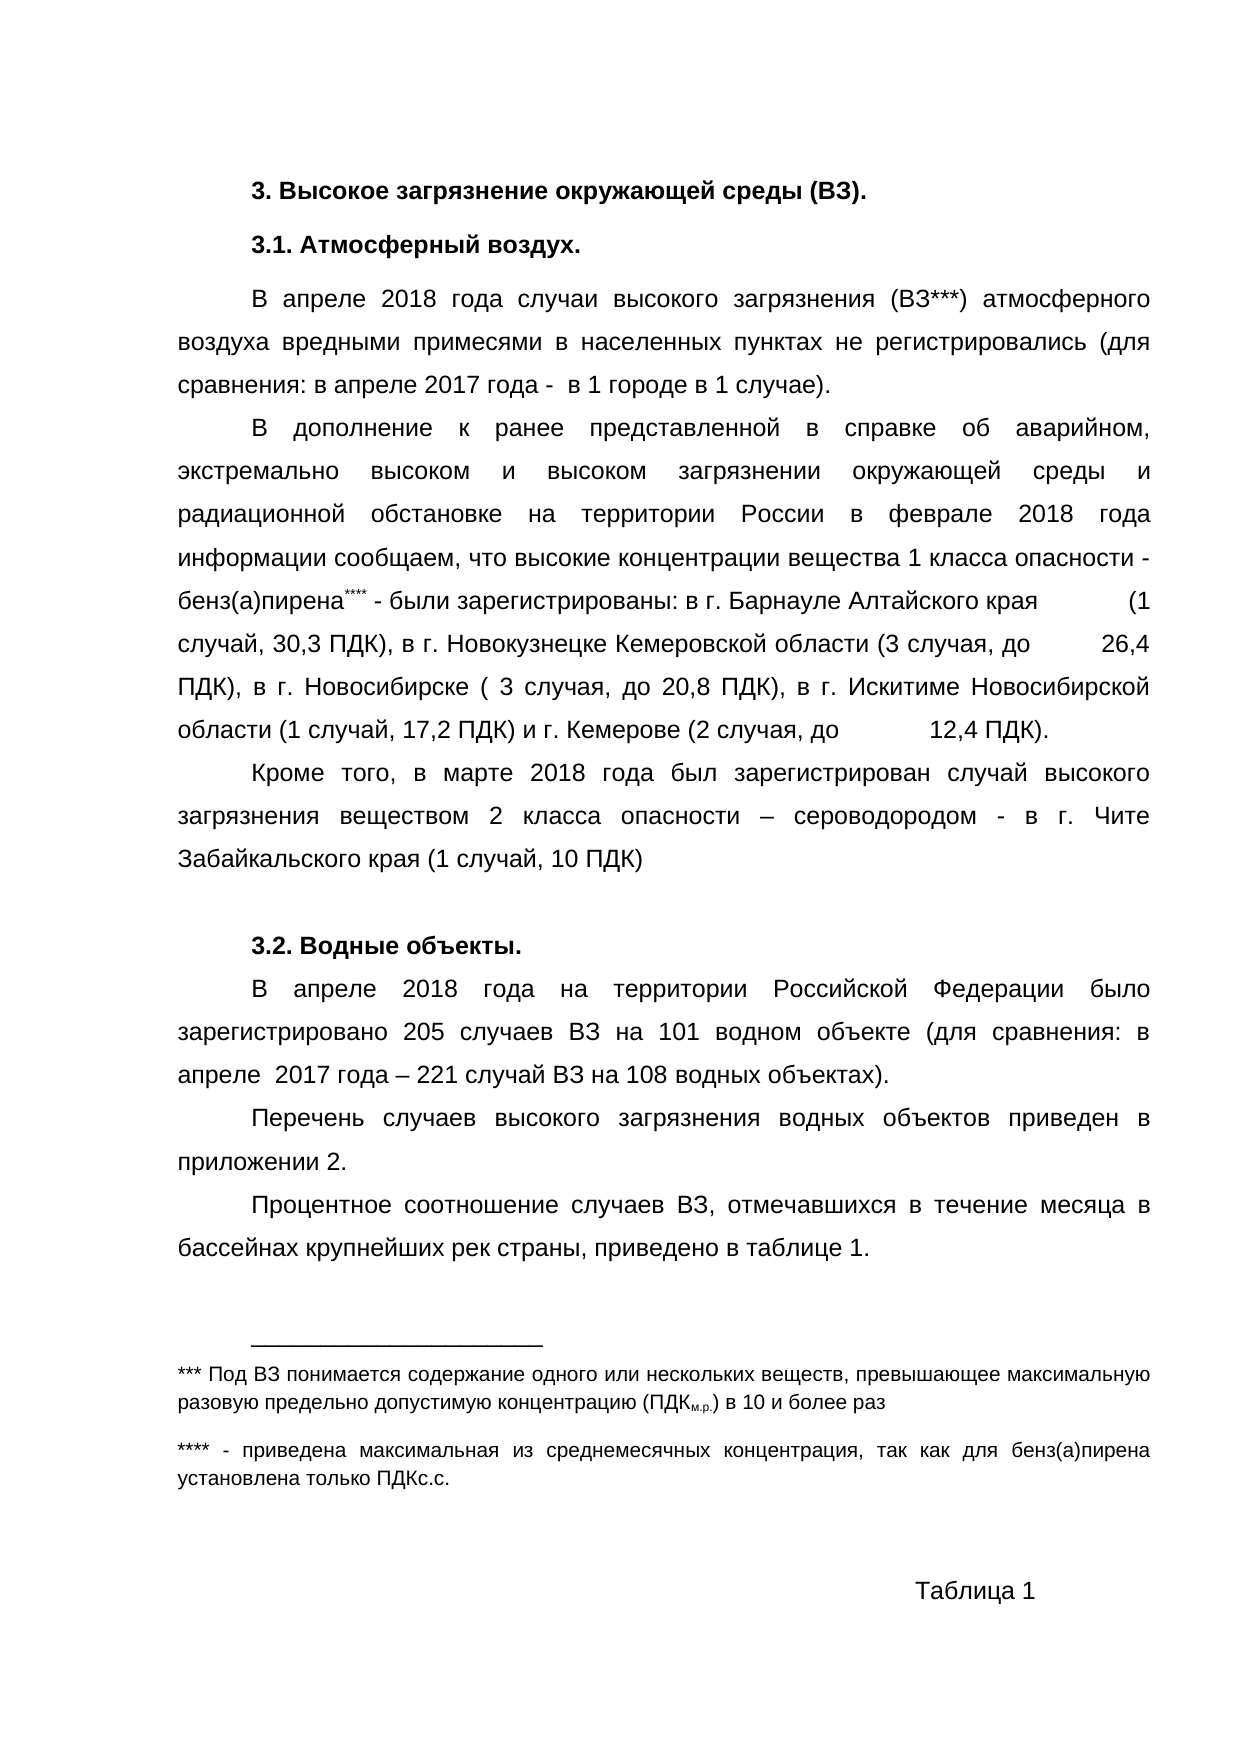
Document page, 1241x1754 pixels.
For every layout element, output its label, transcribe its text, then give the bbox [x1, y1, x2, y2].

text В апреле 2018 года на территории Российской Федерации было зарегистрировано 205 случаев ВЗ на 101 водном объекте (для сравнения: в апреле 2017 года – 221 случай ВЗ на 108 водных объектах). [177, 974, 1152, 1089]
text _____________________ [177, 1319, 1152, 1348]
text Процентное соотношение случаев ВЗ, отмечавшихся в течение месяца в бассейнах крупнейших рек страны, приведено в таблице 1. [177, 1190, 1152, 1262]
text **** - приведена максимальная из среднемесячных концентрация, так как для бенз(а)пирена установлена только ПДКс.с. [177, 1438, 1152, 1489]
text В апреле 2018 года случаи высокого загрязнения (ВЗ***) атмосферного воздуха вредными примесями в населенных пунктах не регистрировались (для сравнения: в апреле 2017 года - в 1 городе в 1 случае). [177, 284, 1152, 399]
text *** Под ВЗ понимается содержание одного или нескольких веществ, превышающее максимальную разовую предельно допустимую концентрацию (ПДКм.р.) в 10 и более раз [177, 1362, 1152, 1414]
text 3. Высокое загрязнение окружающей среды (ВЗ). [177, 176, 1152, 205]
text Перечень случаев высокого загрязнения водных объектов приведен в приложении 2. [177, 1103, 1152, 1175]
text В дополнение к ранее представленной в справке об аварийном, экстремально высоком и высоком загрязнении окружающей среды и радиационной обстановке на территории России в феврале 2018 года информации сообщаем, что высокие концентрации вещества 1 класса опасности - бенз(а)пирена**** - были зарегистрированы: в г. Барнауле Алтайского края (1 случай, 30,3 ПДК), в г. Новокузнецке Кемеровской области (3 случая, до 26,4 ПДК), в г. Новосибирске ( 3 случая, до 20,8 ПДК), в г. Искитиме Новосибирской области (1 случай, 17,2 ПДК) и г. Кемерове (2 случая, до 12,4 ПДК). [177, 413, 1152, 744]
text 3.1. Атмосферный воздух. [177, 230, 1152, 259]
text Таблица 1 [841, 1576, 1152, 1605]
text Кроме того, в марте 2018 года был зарегистрирован случай высокого загрязнения веществом 2 класса опасности – сероводородом - в г. Чите Забайкальского края (1 случай, 10 ПДК) [177, 758, 1152, 873]
text 3.2. Водные объекты. [177, 931, 1152, 959]
